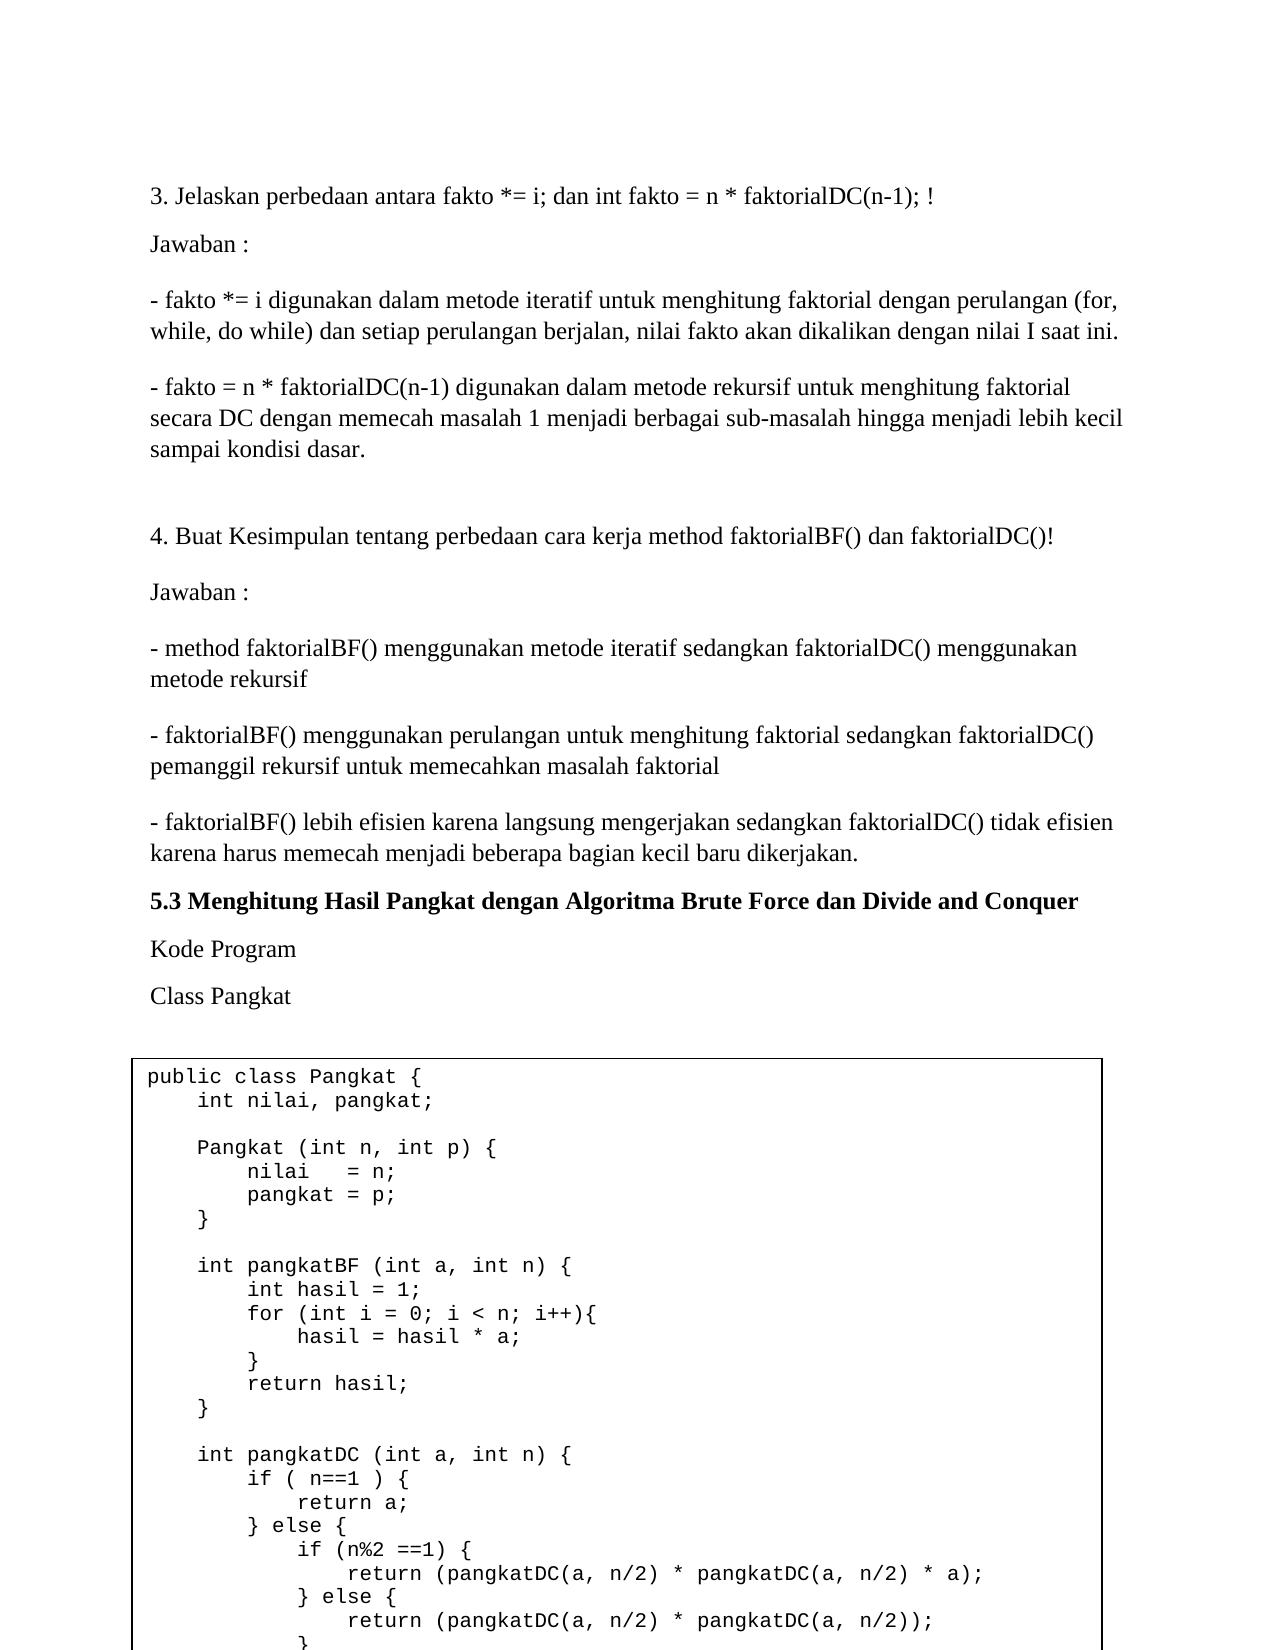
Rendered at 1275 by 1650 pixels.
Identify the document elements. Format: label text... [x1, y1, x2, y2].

text - faktorialBF() lebih efisien karena langsung mengerjakan sedangkan faktorialDC() tidak efisien karena harus memecah menjadi beberapa bagian kecil baru dikerjakan. [150, 807, 1125, 867]
text - fakto *= i digunakan dalam metode iteratif untuk menghitung faktorial dengan perulangan (for, while, do while) dan setiap perulangan berjalan, nilai fakto akan dikalikan dengan nilai I saat ini. [150, 285, 1125, 344]
text - faktorialBF() menggunakan perulangan untuk menghitung faktorial sedangkan faktorialDC() pemanggil rekursif untuk memecahkan masalah faktorial [150, 720, 1125, 780]
text Kode Program [150, 934, 1125, 962]
text 3. Jelaskan perbedaan antara fakto *= i; dan int fakto = n * faktorialDC(n-1); ! [150, 150, 1125, 210]
text Class Pangkat [150, 981, 1125, 1010]
text 4. Buat Kesimpulan tentang perbedaan cara kerja method faktorialBF() dan faktorialDC()! [150, 490, 1125, 550]
text 5.3 Menghitung Hasil Pangkat dengan Algoritma Brute Force dan Divide and Conquer [150, 886, 1125, 915]
text - fakto = n * faktorialDC(n-1) digunakan dalam metode rekursif untuk menghitung faktorial secara DC dengan memecah masalah 1 menjadi berbagai sub-masalah hingga menjadi lebih kecil sampai kondisi dasar. [150, 372, 1125, 463]
text Jawaban : [150, 229, 1125, 257]
text Jawaban : [150, 577, 1125, 606]
text - method faktorialBF() menggunakan metode iteratif sedangkan faktorialDC() menggunakan metode rekursif [150, 633, 1125, 693]
